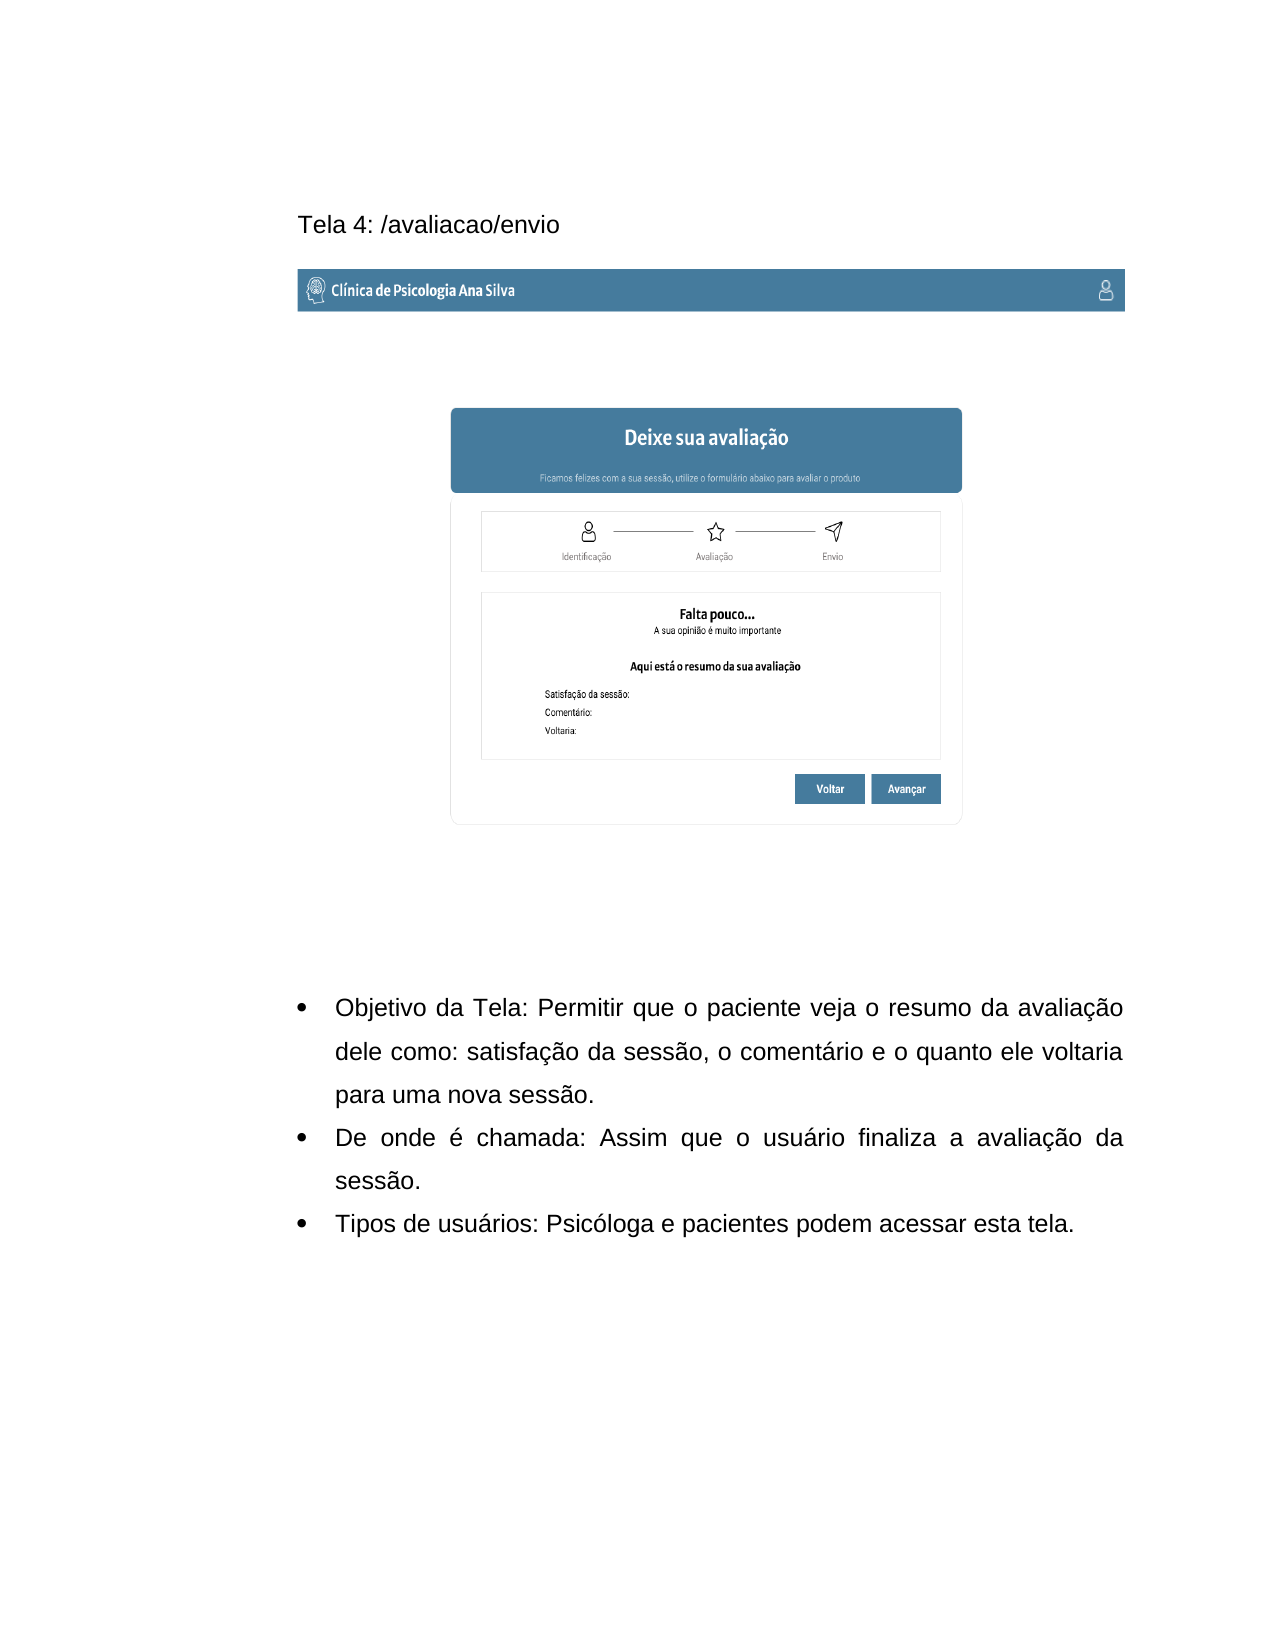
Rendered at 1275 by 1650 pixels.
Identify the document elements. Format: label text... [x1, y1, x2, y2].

list Objetivo da Tela: Permitir que o paciente veja o resumo da avaliação dele como: satisfação da sessão, o comentário e o quanto ele voltaria para uma nova sessão. [297, 993, 1125, 1108]
list Tipos de usuários: Psicóloga e pacientes podem acessar esta tela. [297, 1209, 1125, 1238]
text Tela 4: /avaliacao/envio [224, 210, 1125, 238]
picture [297, 269, 1125, 963]
list De onde é chamada: Assim que o usuário finaliza a avaliação da sessão. [297, 1123, 1125, 1195]
